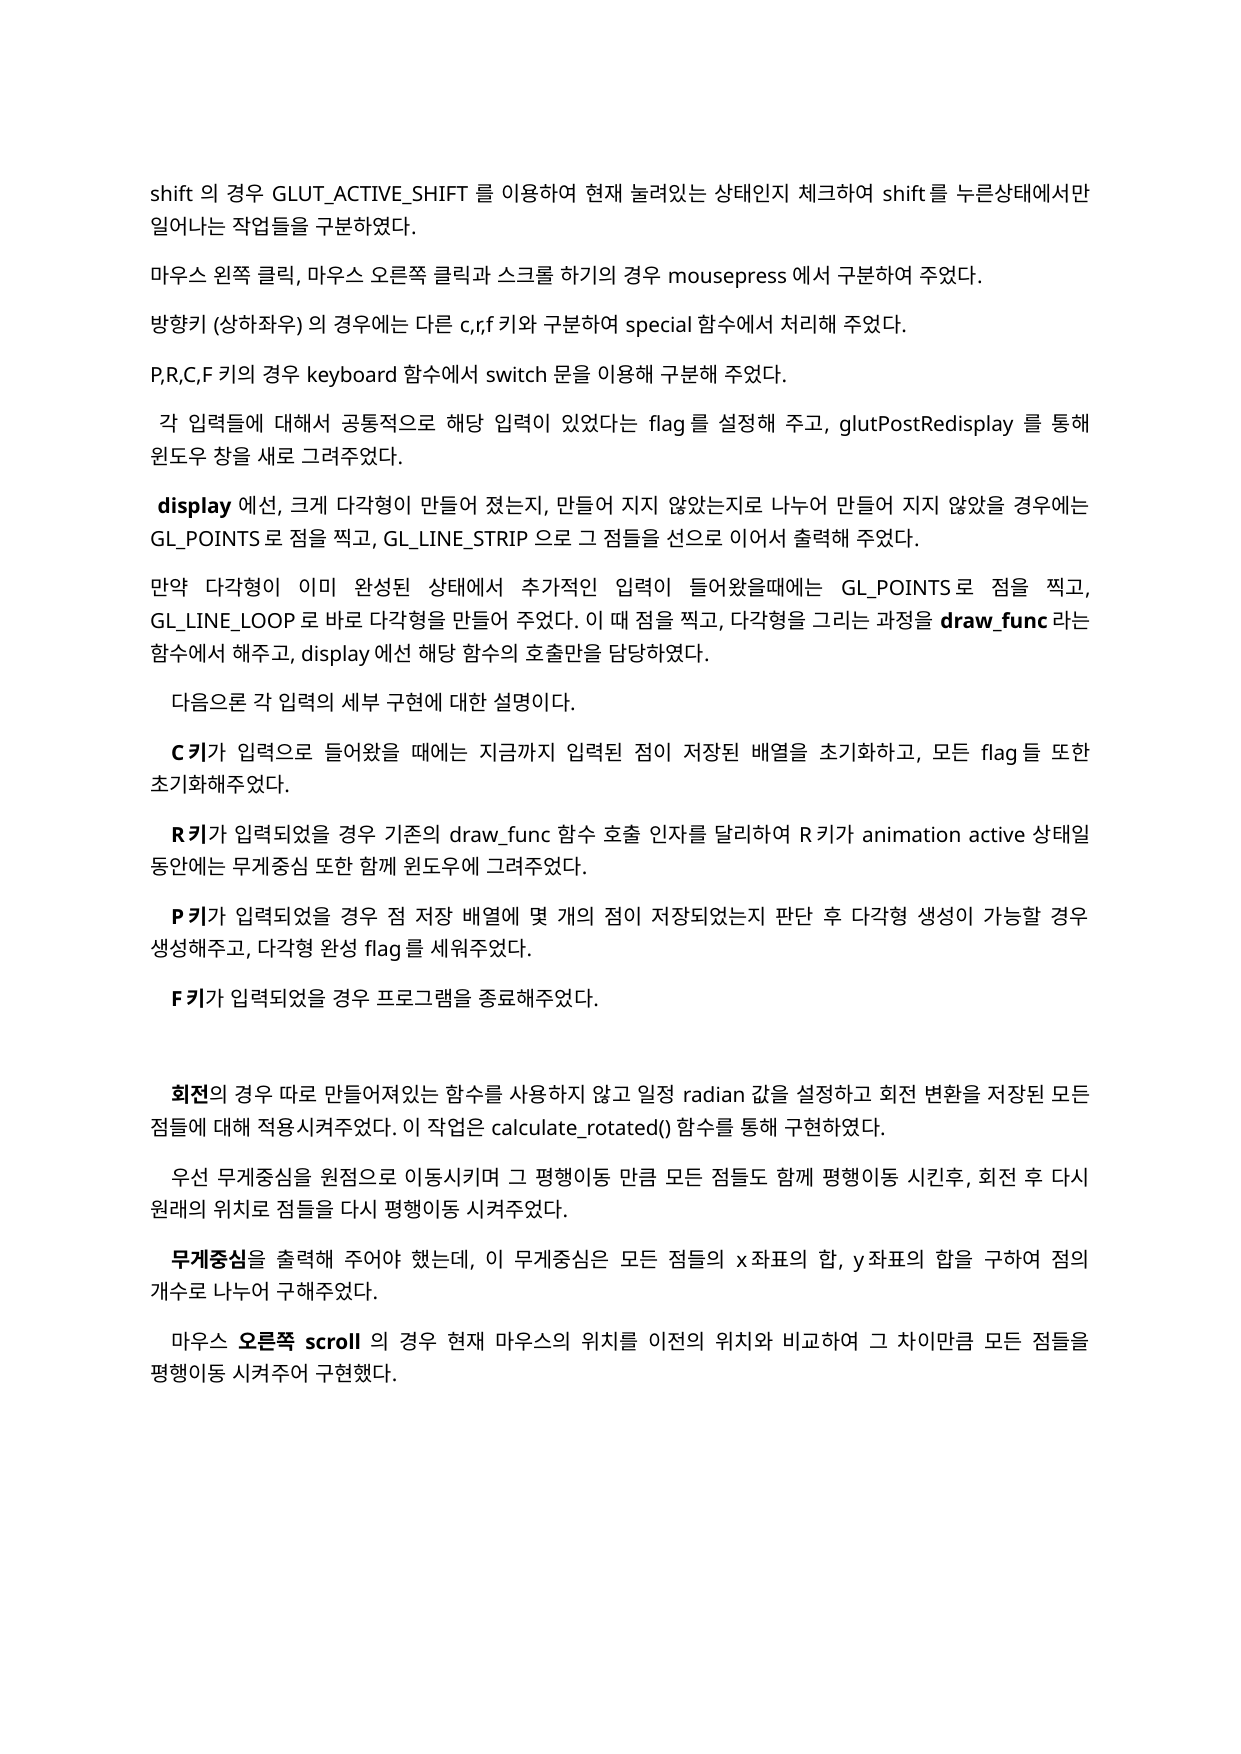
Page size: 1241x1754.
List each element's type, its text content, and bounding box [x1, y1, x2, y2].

text shift 의 경우 GLUT_ACTIVE_SHIFT 를 이용하여 현재 눌려있는 상태인지 체크하여 shift를 누른상태에서만 일어나는 작업들을 구분하였다. [150, 177, 1090, 240]
text 마우스 오른쪽 scroll 의 경우 현재 마우스의 위치를 이전의 위치와 비교하여 그 차이만큼 모든 점들을 평행이동 시켜주어 구현했다. [150, 1325, 1090, 1388]
text P,R,C,F 키의 경우 keyboard 함수에서 switch 문을 이용해 구분해 주었다. [150, 358, 1090, 388]
text P키가 입력되었을 경우 점 저장 배열에 몇 개의 점이 저장되었는지 판단 후 다각형 생성이 가능할 경우 생성해주고, 다각형 완성 flag를 세워주었다. [150, 900, 1090, 963]
text 우선 무게중심을 원점으로 이동시키며 그 평행이동 만큼 모든 점들도 함께 평행이동 시킨후, 회전 후 다시 원래의 위치로 점들을 다시 평행이동 시켜주었다. [150, 1161, 1090, 1224]
text 무게중심을 출력해 주어야 했는데, 이 무게중심은 모든 점들의 x좌표의 합, y좌표의 합을 구하여 점의 개수로 나누어 구해주었다. [150, 1243, 1090, 1306]
text 각 입력들에 대해서 공통적으로 해당 입력이 있었다는 flag를 설정해 주고, glutPostRedisplay 를 통해 윈도우 창을 새로 그려주었다. [150, 407, 1090, 470]
text 다음으론 각 입력의 세부 구현에 대한 설명이다. [150, 686, 1090, 717]
text 만약 다각형이 이미 완성된 상태에서 추가적인 입력이 들어왔을때에는 GL_POINTS로 점을 찍고, GL_LINE_LOOP로 바로 다각형을 만들어 주었다. 이 때 점을 찍고, 다각형을 그리는 과정을 draw_func라는 함수에서 해주고, display에선 해당 함수의 호출만을 담당하였다. [150, 572, 1090, 667]
text 방향키 (상하좌우) 의 경우에는 다른 c,r,f 키와 구분하여 special 함수에서 처리해 주었다. [150, 309, 1090, 339]
text 회전의 경우 따로 만들어져있는 함수를 사용하지 않고 일정 radian 값을 설정하고 회전 변환을 저장된 모든 점들에 대해 적용시켜주었다. 이 작업은 calculate_rotated() 함수를 통해 구현하였다. [150, 1079, 1090, 1142]
text 마우스 왼쪽 클릭, 마우스 오른쪽 클릭과 스크롤 하기의 경우 mousepress 에서 구분하여 주었다. [150, 259, 1090, 289]
text F키가 입력되었을 경우 프로그램을 종료해주었다. [150, 982, 1090, 1012]
text display 에선, 크게 다각형이 만들어 졌는지, 만들어 지지 않았는지로 나누어 만들어 지지 않았을 경우에는 GL_POINTS로 점을 찍고, GL_LINE_STRIP 으로 그 점들을 선으로 이어서 출력해 주었다. [150, 489, 1090, 552]
text R키가 입력되었을 경우 기존의 draw_func 함수 호출 인자를 달리하여 R키가 animation active 상태일 동안에는 무게중심 또한 함께 윈도우에 그려주었다. [150, 818, 1090, 881]
text C키가 입력으로 들어왔을 때에는 지금까지 입력된 점이 저장된 배열을 초기화하고, 모든 flag들 또한 초기화해주었다. [150, 736, 1090, 799]
